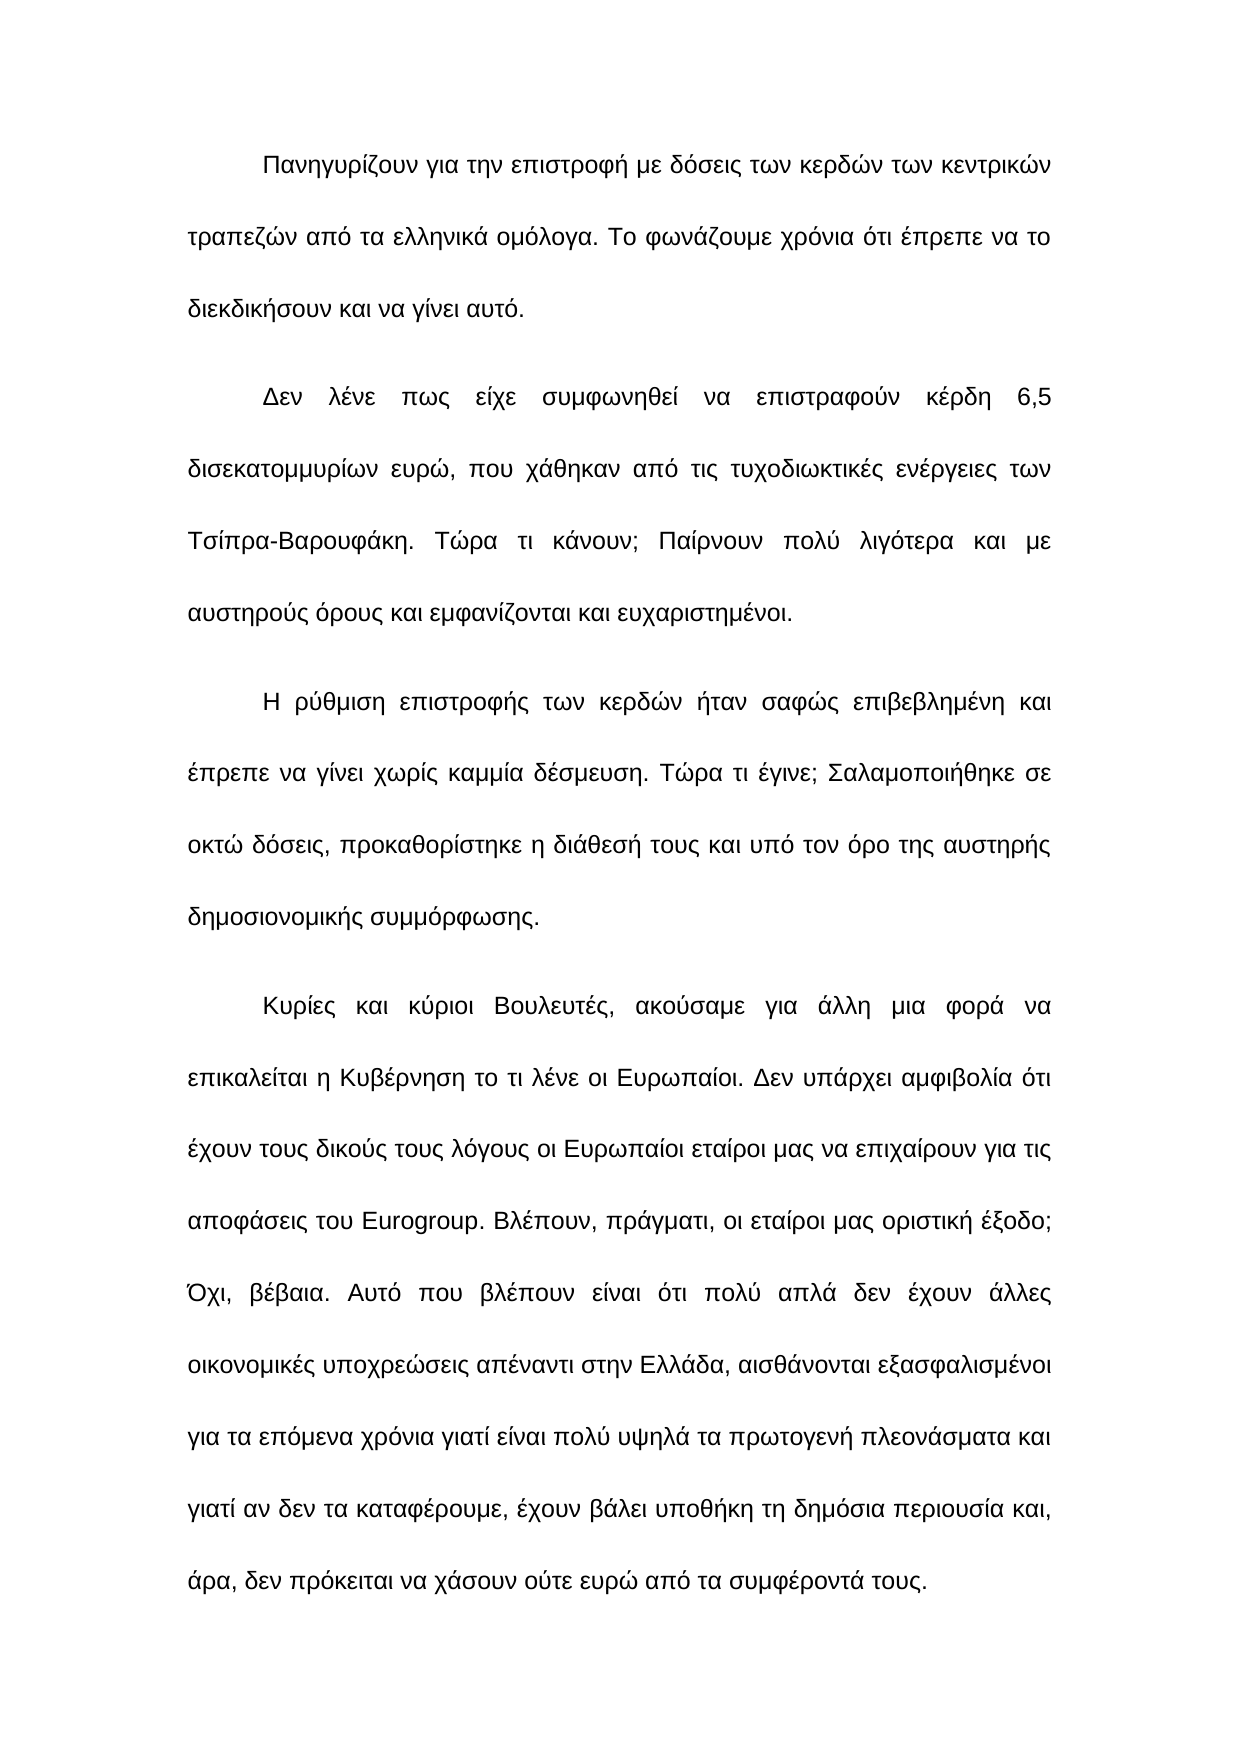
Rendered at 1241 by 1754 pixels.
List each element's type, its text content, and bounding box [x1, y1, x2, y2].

text Πανηγυρίζουν για την επιστροφή με δόσεις των κερδών των κεντρικών τραπεζών από τα ελληνικά ομόλογα. Το φωνάζουμε χρόνια ότι έπρεπε να το διεκδικήσουν και να γίνει αυτό. [187, 150, 1053, 322]
text Δεν λένε πως είχε συμφωνηθεί να επιστραφούν κέρδη 6,5 δισεκατομμυρίων ευρώ, που χάθηκαν από τις τυχοδιωκτικές ενέργειες των Τσίπρα-Βαρουφάκη. Τώρα τι κάνουν; Παίρνουν πολύ λιγότερα και με αυστηρούς όρους και εμφανίζονται και ευχαριστημένοι. [187, 382, 1053, 627]
text Η ρύθμιση επιστροφής των κερδών ήταν σαφώς επιβεβλημένη και έπρεπε να γίνει χωρίς καμμία δέσμευση. Τώρα τι έγινε; Σαλαμοποιήθηκε σε οκτώ δόσεις, προκαθορίστηκε η διάθεσή τους και υπό τον όρο της αυστηρής δημοσιονομικής συμμόρφωσης. [187, 686, 1053, 931]
text Κυρίες και κύριοι Βουλευτές, ακούσαμε για άλλη μια φορά να επικαλείται η Κυβέρνηση το τι λένε οι Ευρωπαίοι. Δεν υπάρχει αμφιβολία ότι έχουν τους δικούς τους λόγους οι Ευρωπαίοι εταίροι μας να επιχαίρουν για τις αποφάσεις του Eurogroup. Βλέπουν, πράγματι, οι εταίροι μας οριστική έξοδο; Όχι, βέβαια. Αυτό που βλέπουν είναι ότι πολύ απλά δεν έχουν άλλες οικονομικές υποχρεώσεις απέναντι στην Ελλάδα, αισθάνονται εξασφαλισμένοι για τα επόμενα χρόνια γιατί είναι πολύ υψηλά τα πρωτογενή πλεονάσματα και γιατί αν δεν τα καταφέρουμε, έχουν βάλει υποθήκη τη δημόσια περιουσία και, άρα, δεν πρόκειται να χάσουν ούτε ευρώ από τα συμφέροντά τους. [187, 991, 1053, 1594]
